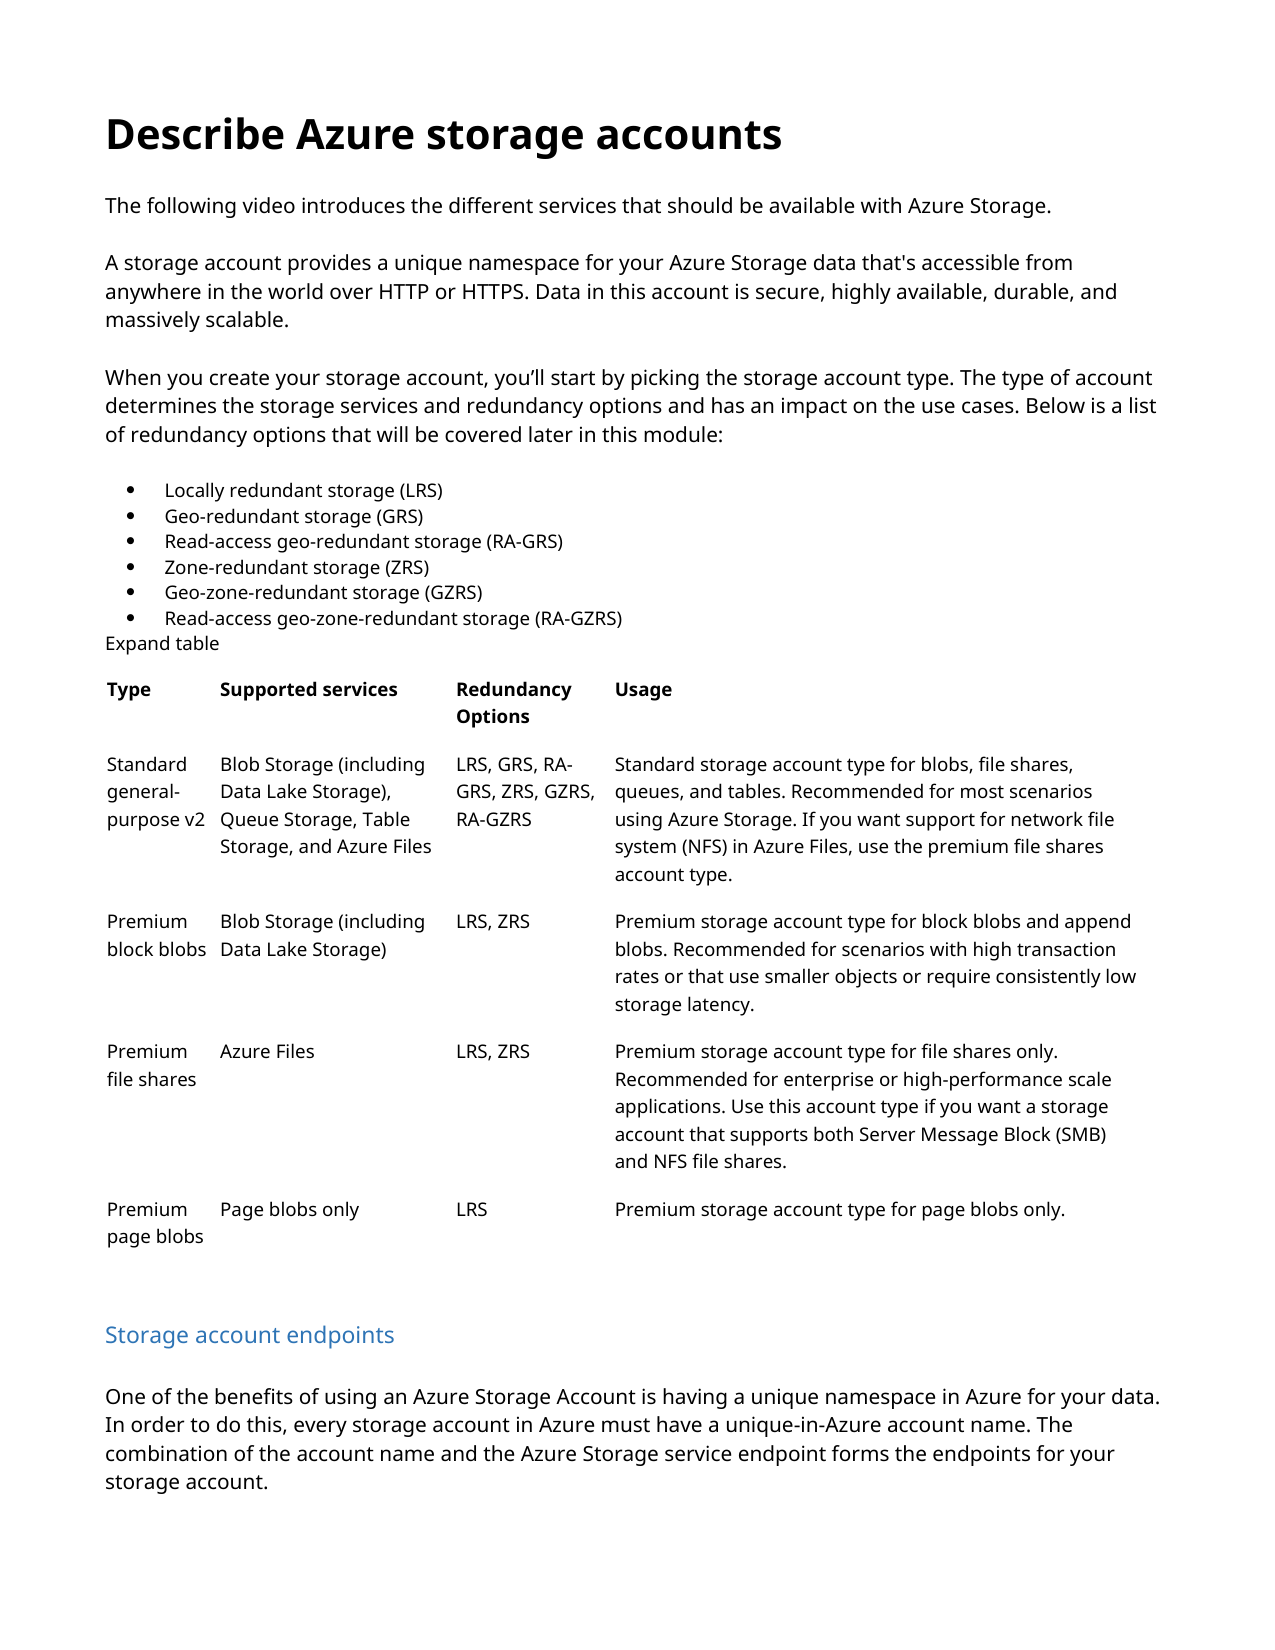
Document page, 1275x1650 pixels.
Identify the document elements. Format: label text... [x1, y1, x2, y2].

list Read-access geo-redundant storage (RA-GRS) [127, 528, 1170, 554]
list Zone-redundant storage (ZRS) [127, 554, 1170, 579]
table_cell Blob Storage (including Data Lake Storage) [219, 907, 454, 1037]
table_cell LRS, ZRS [454, 1037, 613, 1194]
table_header Redundancy Options [454, 675, 613, 750]
table_cell LRS, ZRS [454, 907, 613, 1037]
table_cell Premium block blobs [105, 907, 218, 1037]
text A storage account provides a unique namespace for your Azure Storage data that's accessible from anywhere in the world over HTTP or HTTPS. Data in this account is secure, highly available, durable, and massively scalable. [105, 248, 1170, 334]
table_header Supported services [219, 675, 454, 750]
text When you create your storage account, you’ll start by picking the storage account type. The type of account determines the storage services and redundancy options and has an impact on the use cases. Below is a list of redundancy options that will be covered later in this module: [105, 363, 1170, 448]
table_cell LRS [454, 1194, 613, 1269]
table_cell Page blobs only [219, 1194, 454, 1269]
table_cell Premium file shares [105, 1037, 218, 1194]
table_cell Premium storage account type for file shares only. Recommended for enterprise or high-performance scale applications. Use this account type if you want a storage account that supports both Server Message Block (SMB) and NFS file shares. [613, 1037, 1139, 1194]
table_header Usage [613, 675, 1139, 750]
list Geo-zone-redundant storage (GZRS) [127, 579, 1170, 605]
table_cell LRS, GRS, RA-GRS, ZRS, GZRS, RA-GZRS [454, 750, 613, 907]
subtitle Storage account endpoints [105, 1319, 1170, 1351]
subtitle Describe Azure storage accounts [105, 105, 1170, 162]
list Read-access geo-zone-redundant storage (RA-GZRS) [127, 605, 1170, 631]
table_cell Standard storage account type for blobs, file shares, queues, and tables. Recommended for most scenarios using Azure Storage. If you want support for network file system (NFS) in Azure Files, use the premium file shares account type. [613, 750, 1139, 907]
table_cell Premium storage account type for block blobs and append blobs. Recommended for scenarios with high transaction rates or that use smaller objects or require consistently low storage latency. [613, 907, 1139, 1037]
text The following video introduces the different services that should be available with Azure Storage. [105, 191, 1170, 219]
table_cell Premium storage account type for page blobs only. [613, 1194, 1139, 1269]
text One of the benefits of using an Azure Storage Account is having a unique namespace in Azure for your data. In order to do this, every storage account in Azure must have a unique-in-Azure account name. The combination of the account name and the Azure Storage service endpoint forms the endpoints for your storage account. [105, 1382, 1170, 1496]
list Geo-redundant storage (GRS) [127, 503, 1170, 528]
table_header Type [105, 675, 218, 750]
table_cell Premium page blobs [105, 1194, 218, 1269]
table_cell Azure Files [219, 1037, 454, 1194]
table_cell Standard general-purpose v2 [105, 750, 218, 907]
text Expand table [105, 631, 1170, 656]
list Locally redundant storage (LRS) [127, 477, 1170, 503]
table_cell Blob Storage (including Data Lake Storage), Queue Storage, Table Storage, and Azure Files [219, 750, 454, 907]
